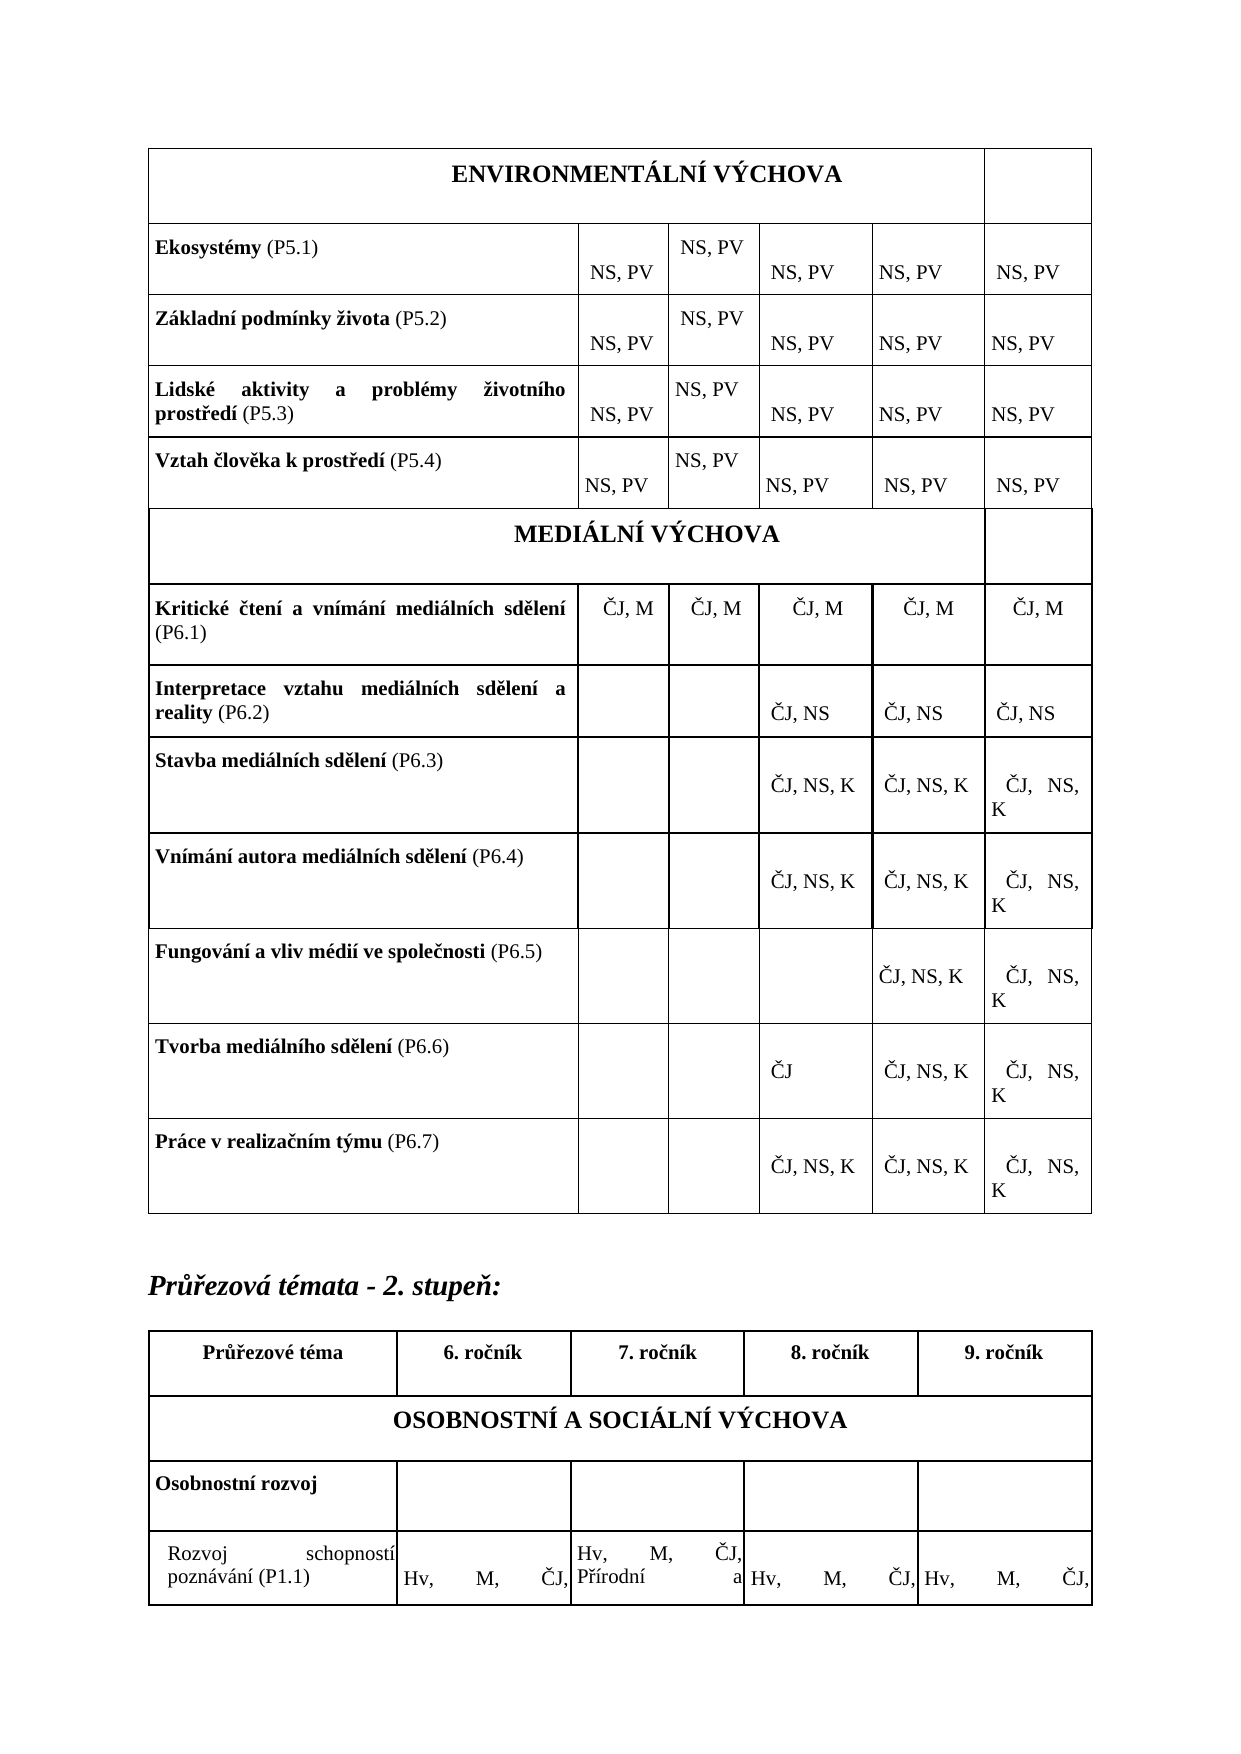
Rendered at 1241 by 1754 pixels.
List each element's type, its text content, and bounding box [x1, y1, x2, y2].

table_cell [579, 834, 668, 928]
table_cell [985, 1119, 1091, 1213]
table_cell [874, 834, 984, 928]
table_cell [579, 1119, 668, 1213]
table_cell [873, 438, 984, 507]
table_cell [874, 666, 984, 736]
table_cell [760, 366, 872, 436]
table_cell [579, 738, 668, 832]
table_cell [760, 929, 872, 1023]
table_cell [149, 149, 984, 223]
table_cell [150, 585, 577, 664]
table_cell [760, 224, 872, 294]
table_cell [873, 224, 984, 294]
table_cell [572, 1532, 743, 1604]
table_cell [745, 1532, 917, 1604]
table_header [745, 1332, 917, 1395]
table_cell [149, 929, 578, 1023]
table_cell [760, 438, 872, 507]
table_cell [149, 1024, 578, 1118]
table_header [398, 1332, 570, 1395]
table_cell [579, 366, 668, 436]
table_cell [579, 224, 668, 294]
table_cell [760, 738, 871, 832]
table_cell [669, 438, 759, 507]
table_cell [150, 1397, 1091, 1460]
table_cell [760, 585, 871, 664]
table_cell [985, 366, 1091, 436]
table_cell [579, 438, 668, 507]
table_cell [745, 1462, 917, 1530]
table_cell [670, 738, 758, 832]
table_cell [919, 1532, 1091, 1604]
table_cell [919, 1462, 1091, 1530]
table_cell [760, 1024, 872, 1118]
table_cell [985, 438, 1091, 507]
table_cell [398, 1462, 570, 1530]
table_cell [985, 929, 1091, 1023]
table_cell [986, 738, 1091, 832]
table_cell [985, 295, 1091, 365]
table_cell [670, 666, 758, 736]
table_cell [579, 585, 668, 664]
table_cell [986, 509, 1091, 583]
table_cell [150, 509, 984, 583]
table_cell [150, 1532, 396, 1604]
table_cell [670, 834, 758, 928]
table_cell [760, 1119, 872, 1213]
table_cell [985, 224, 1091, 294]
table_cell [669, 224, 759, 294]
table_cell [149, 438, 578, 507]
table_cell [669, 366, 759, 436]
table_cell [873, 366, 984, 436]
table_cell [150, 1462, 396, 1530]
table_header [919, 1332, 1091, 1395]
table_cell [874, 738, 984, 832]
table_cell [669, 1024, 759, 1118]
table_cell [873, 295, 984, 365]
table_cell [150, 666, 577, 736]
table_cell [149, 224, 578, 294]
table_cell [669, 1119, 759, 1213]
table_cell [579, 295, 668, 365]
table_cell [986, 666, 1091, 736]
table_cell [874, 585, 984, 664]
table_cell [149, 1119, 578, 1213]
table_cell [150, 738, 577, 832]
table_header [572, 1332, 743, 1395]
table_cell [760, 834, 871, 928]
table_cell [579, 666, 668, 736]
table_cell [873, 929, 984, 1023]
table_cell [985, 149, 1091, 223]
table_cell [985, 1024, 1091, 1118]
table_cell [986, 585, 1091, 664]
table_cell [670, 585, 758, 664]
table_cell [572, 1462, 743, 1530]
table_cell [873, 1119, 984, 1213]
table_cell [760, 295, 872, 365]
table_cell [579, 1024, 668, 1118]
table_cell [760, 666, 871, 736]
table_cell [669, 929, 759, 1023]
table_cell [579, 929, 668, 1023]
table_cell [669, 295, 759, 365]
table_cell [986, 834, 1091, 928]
text Průřezová témata - 2. stupeň: [148, 1268, 1093, 1301]
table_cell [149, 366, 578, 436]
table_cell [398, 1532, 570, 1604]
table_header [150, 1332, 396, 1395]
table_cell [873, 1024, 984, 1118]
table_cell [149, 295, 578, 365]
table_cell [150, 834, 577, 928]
